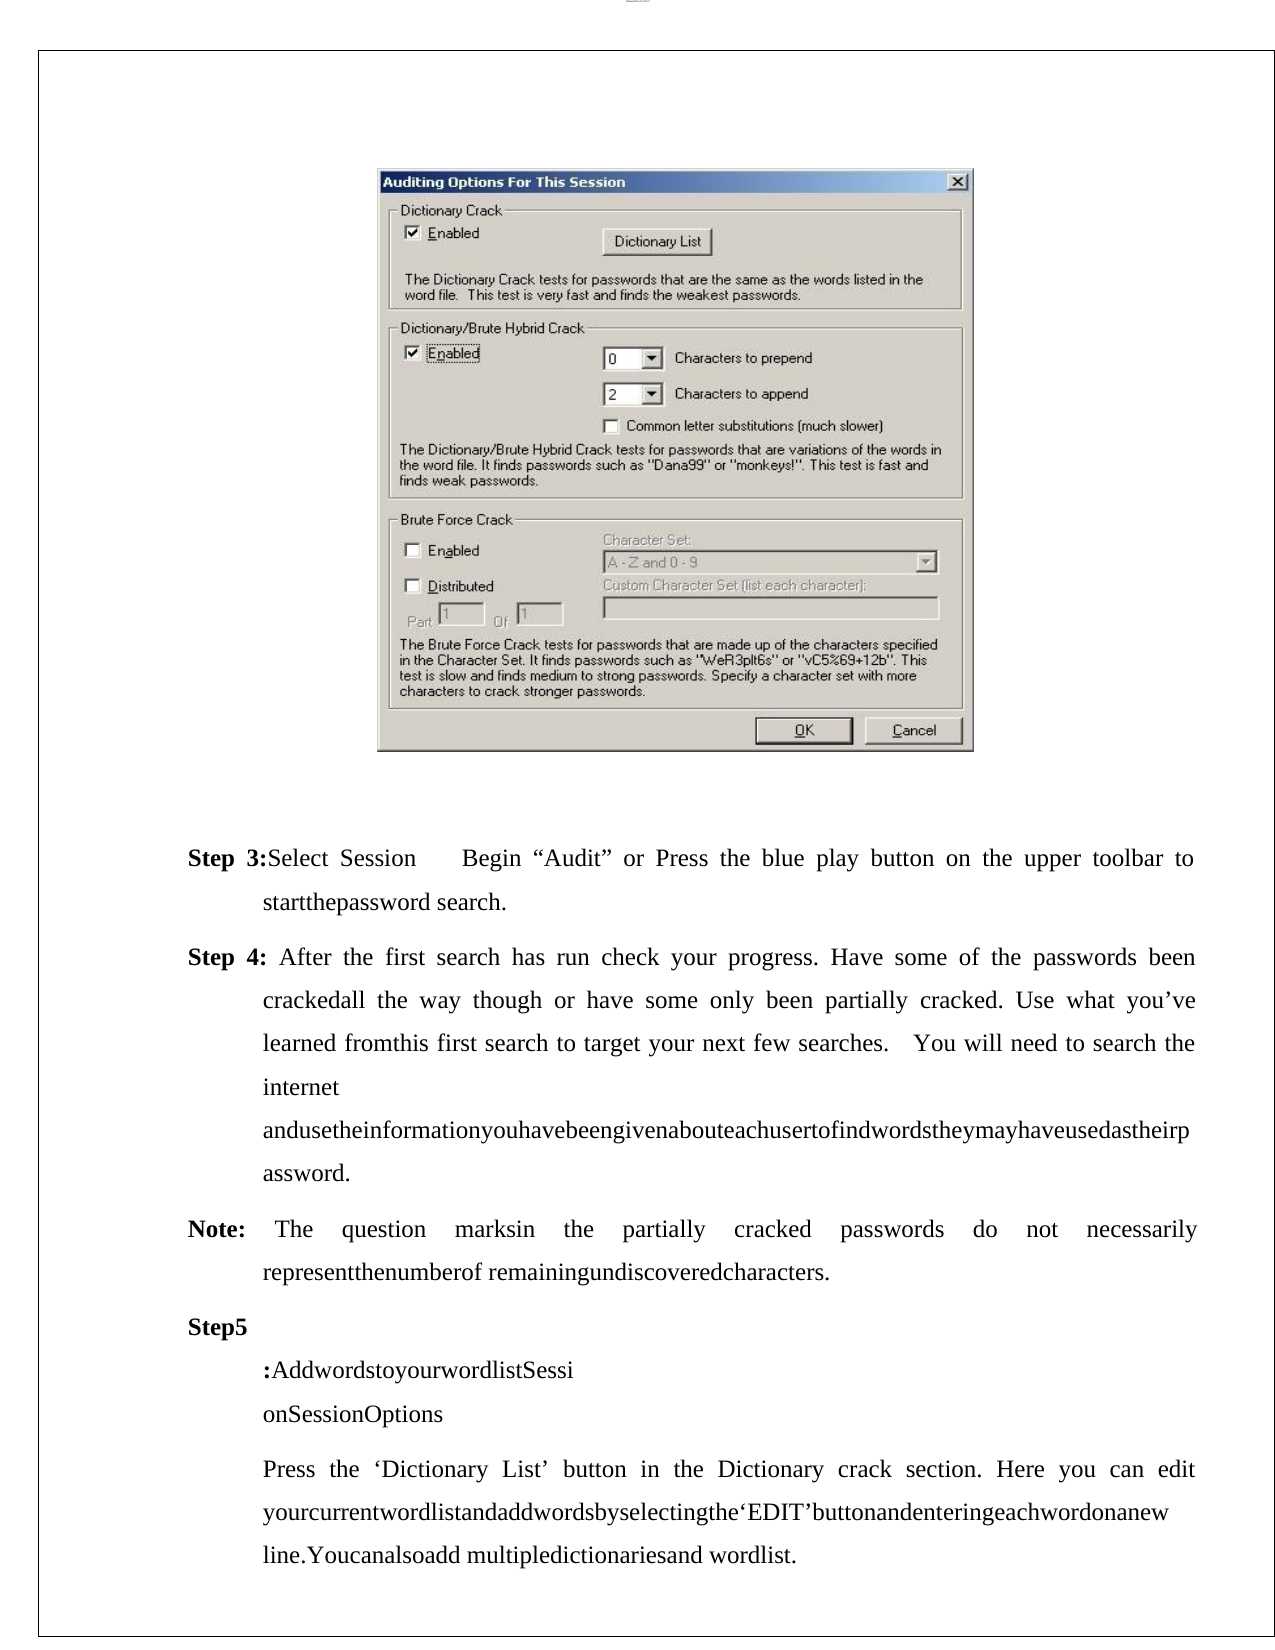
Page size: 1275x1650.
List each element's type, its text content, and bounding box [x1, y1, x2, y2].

text Step5:AddwordstoyourwordlistSessionSessionOptions [188, 1312, 585, 1427]
text Step 3:Select Session Begin “Audit” or Press the blue play button on the upper toolbar to startthepassword search. [188, 843, 1196, 915]
text Press the ‘Dictionary List’ button in the Dictionary crack section. Here you can edit yourcurrentwordlistandaddwordsbyselectingthe‘EDIT’buttonandenteringeachwordonanew line.Youcanalsoadd multipledictionariesand wordlist. [263, 1454, 1197, 1569]
picture [377, 168, 974, 752]
text Step 4: After the first search has run check your progress. Have some of the passwords been crackedall the way though or have some only been partially cracked. Use what you’ve learned fromthis first search to target your next few searches. You will need to search the internet andusetheinformationyouhavebeengivenabouteachusertofindwordstheymayhaveusedastheirpassword. [188, 942, 1197, 1187]
text Note: The question marksin the partially cracked passwords do not necessarily representthenumberof remainingundiscoveredcharacters. [188, 1214, 1198, 1286]
